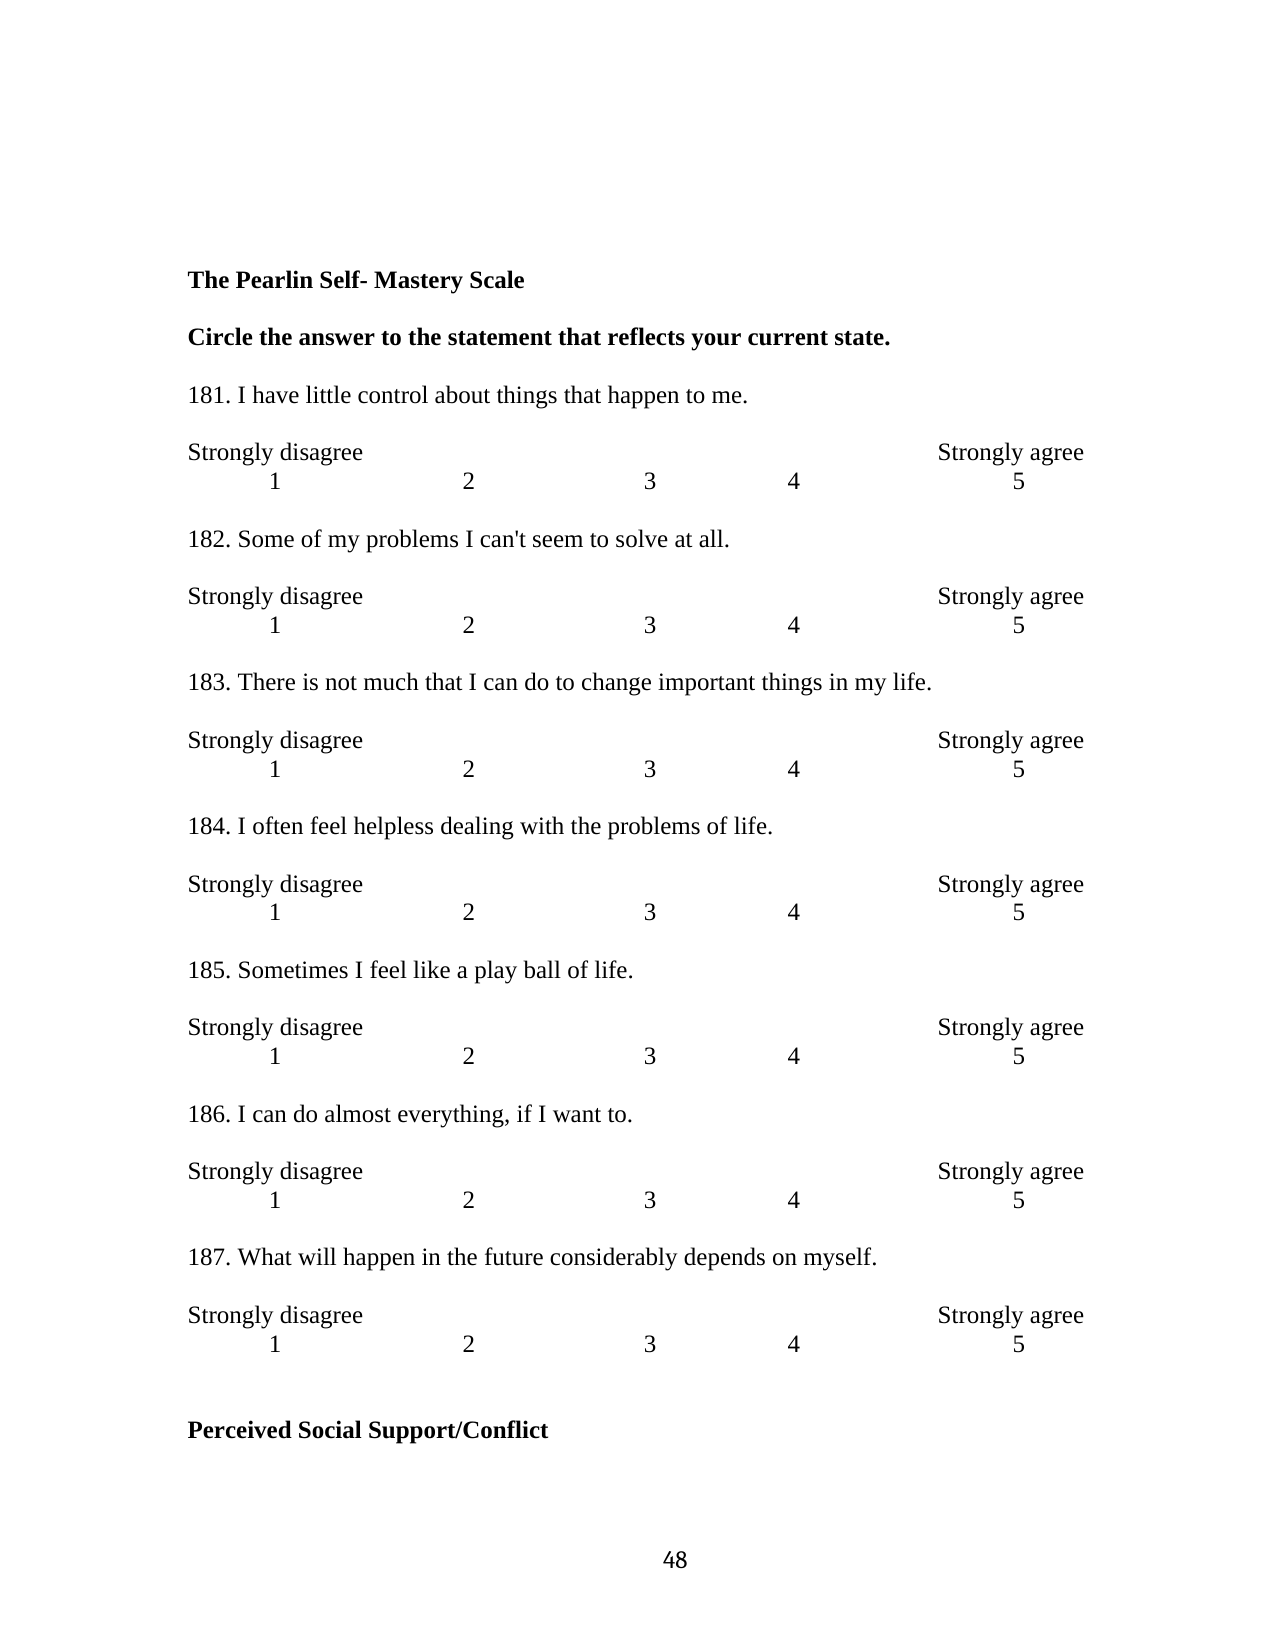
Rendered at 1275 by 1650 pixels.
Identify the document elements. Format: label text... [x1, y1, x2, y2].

text Circle the answer to the statement that reflects your current state. [187, 322, 1237, 351]
text 181. I have little control about things that happen to me. [187, 380, 1237, 409]
text 187. What will happen in the future considerably depends on myself. [187, 1242, 1237, 1271]
text Strongly disagree Strongly agree [187, 1300, 1237, 1329]
text Perceived Social Support/Conflict [187, 1415, 1162, 1444]
text Strongly disagree Strongly agree [187, 869, 1237, 897]
text Strongly disagree Strongly agree [187, 1156, 1237, 1185]
text 184. I often feel helpless dealing with the problems of life. [187, 811, 1237, 840]
text 1 2 3 4 5 [187, 754, 1237, 782]
text Strongly disagree Strongly agree [187, 581, 1237, 610]
text 183. There is not much that I can do to change important things in my life. [187, 667, 1237, 696]
text 1 2 3 4 5 [187, 897, 1237, 926]
text 1 2 3 4 5 [187, 466, 1237, 495]
text 1 2 3 4 5 [187, 1185, 1237, 1214]
text Strongly disagree Strongly agree [187, 725, 1237, 754]
text 1 2 3 4 5 [187, 1041, 1237, 1070]
text Strongly disagree Strongly agree [187, 437, 1237, 466]
text The Pearlin Self- Mastery Scale [187, 265, 1237, 294]
text Strongly disagree Strongly agree [187, 1012, 1237, 1041]
text 185. Sometimes I feel like a play ball of life. [187, 955, 1237, 984]
text 182. Some of my problems I can't seem to solve at all. [187, 524, 1237, 552]
text 1 2 3 4 5 [187, 1329, 1172, 1357]
text 1 2 3 4 5 [187, 610, 1237, 639]
text 186. I can do almost everything, if I want to. [187, 1099, 1237, 1127]
